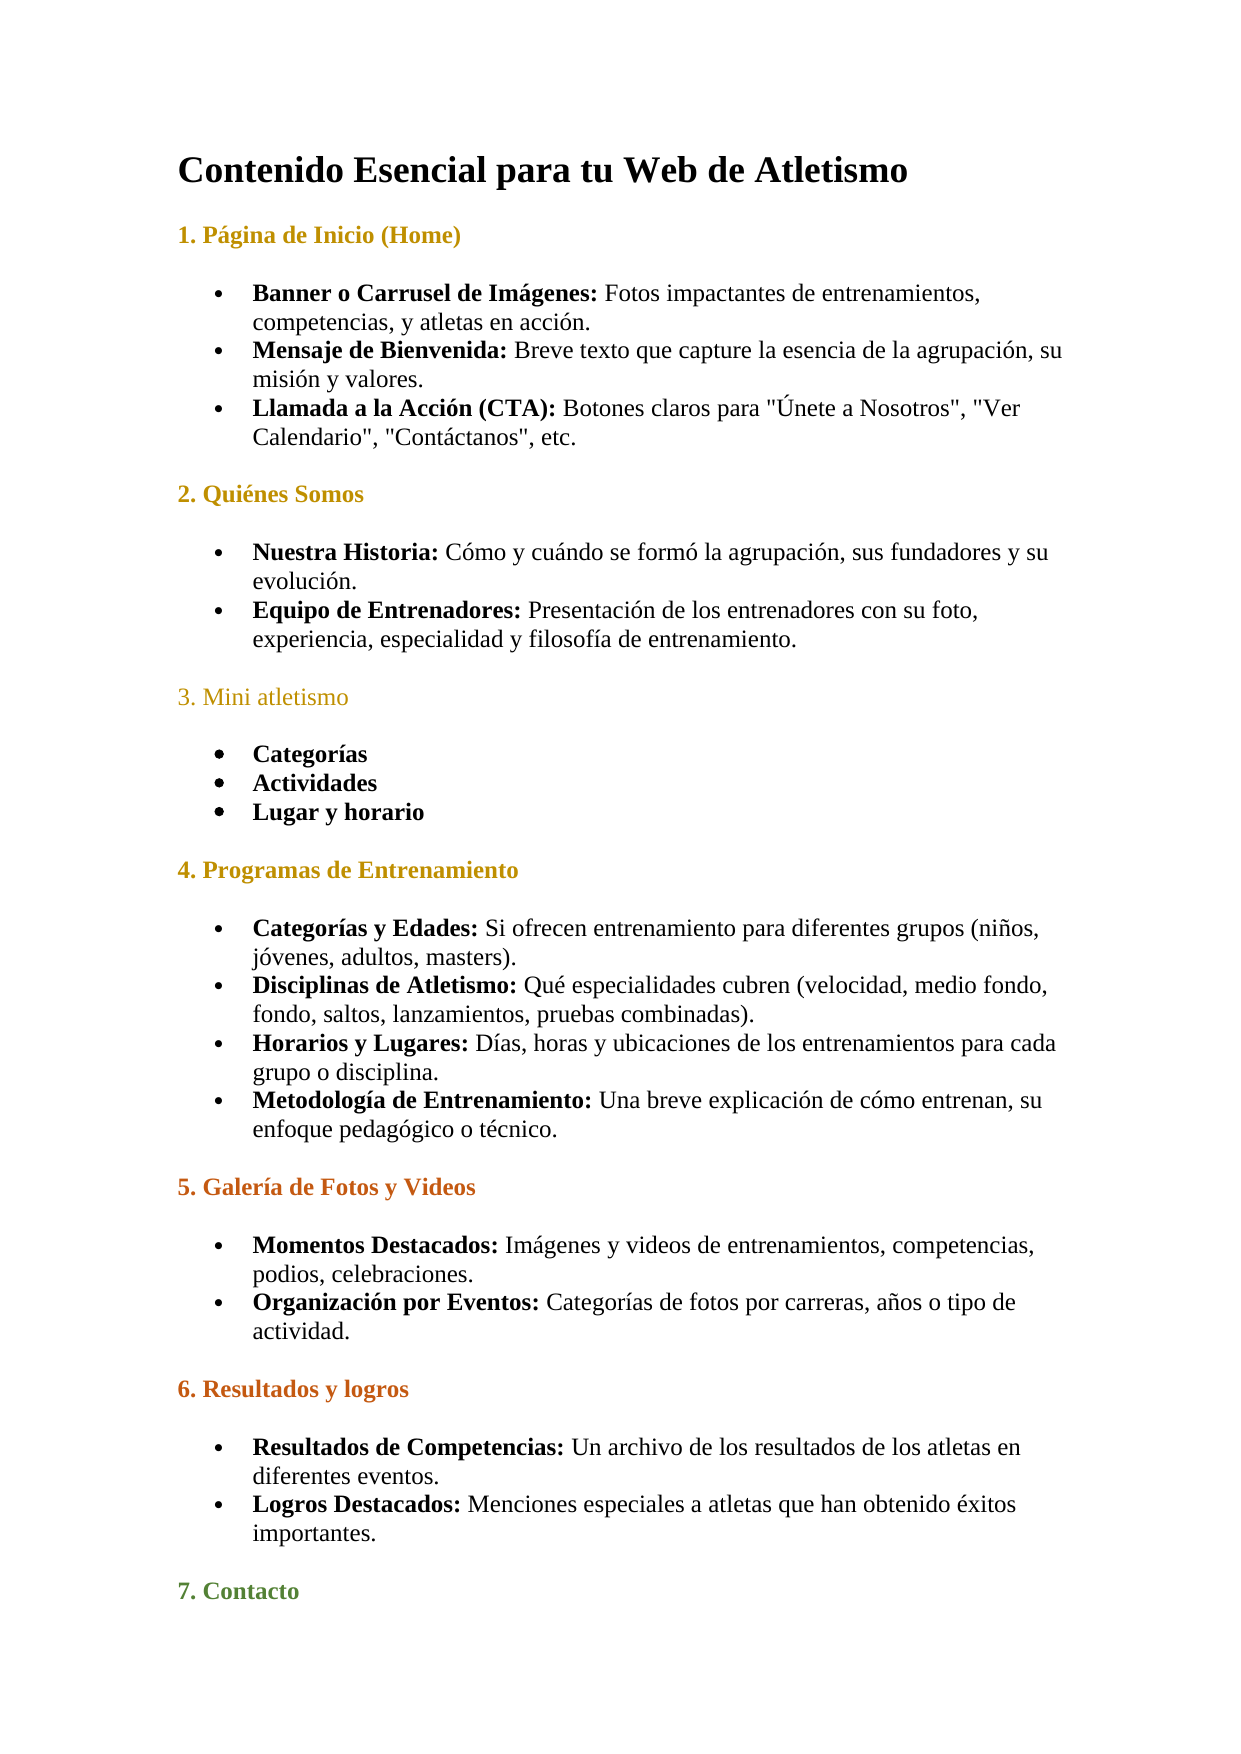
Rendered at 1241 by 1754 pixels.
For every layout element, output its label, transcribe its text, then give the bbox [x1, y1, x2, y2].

list Nuestra Historia: Cómo y cuándo se formó la agrupación, sus fundadores y su evolución. [215, 537, 1063, 595]
subtitle 4. Programas de Entrenamiento [177, 855, 1063, 884]
list Actividades [215, 768, 1063, 797]
list Horarios y Lugares: Días, horas y ubicaciones de los entrenamientos para cada grupo o disciplina. [215, 1028, 1063, 1085]
subtitle 5. Galería de Fotos y Videos [177, 1172, 1063, 1201]
subtitle 2. Quiénes Somos [177, 479, 1063, 508]
list Momentos Destacados: Imágenes y videos de entrenamientos, competencias, podios, celebraciones. [215, 1230, 1063, 1287]
list Equipo de Entrenadores: Presentación de los entrenadores con su foto, experiencia, especialidad y filosofía de entrenamiento. [215, 595, 1063, 652]
list Logros Destacados: Menciones especiales a atletas que han obtenido éxitos importantes. [215, 1489, 1063, 1547]
text 1. Página de Inicio (Home) [177, 220, 1063, 249]
list Resultados de Competencias: Un archivo de los resultados de los atletas en diferentes eventos. [215, 1432, 1063, 1489]
list Organización por Eventos: Categorías de fotos por carreras, años o tipo de actividad. [215, 1287, 1063, 1345]
list Mensaje de Bienvenida: Breve texto que capture la esencia de la agrupación, su misión y valores. [215, 335, 1063, 393]
list Disciplinas de Atletismo: Qué especialidades cubren (velocidad, medio fondo, fondo, saltos, lanzamientos, pruebas combinadas). [215, 970, 1063, 1028]
subtitle 7. Contacto [177, 1576, 1063, 1605]
list Banner o Carrusel de Imágenes: Fotos impactantes de entrenamientos, competencias, y atletas en acción. [215, 278, 1063, 335]
list Categorías [215, 739, 1063, 768]
list Llamada a la Acción (CTA): Botones claros para "Únete a Nosotros", "Ver Calendario", "Contáctanos", etc. [215, 393, 1063, 450]
list Lugar y horario [215, 797, 1063, 826]
list Categorías y Edades: Si ofrecen entrenamiento para diferentes grupos (niños, jóvenes, adultos, masters). [215, 913, 1063, 970]
text Contenido Esencial para tu Web de Atletismo [177, 148, 1063, 191]
list Metodología de Entrenamiento: Una breve explicación de cómo entrenan, su enfoque pedagógico o técnico. [215, 1085, 1063, 1143]
subtitle 6. Resultados y logros [177, 1374, 1063, 1403]
text 3. Mini atletismo [177, 682, 1063, 710]
